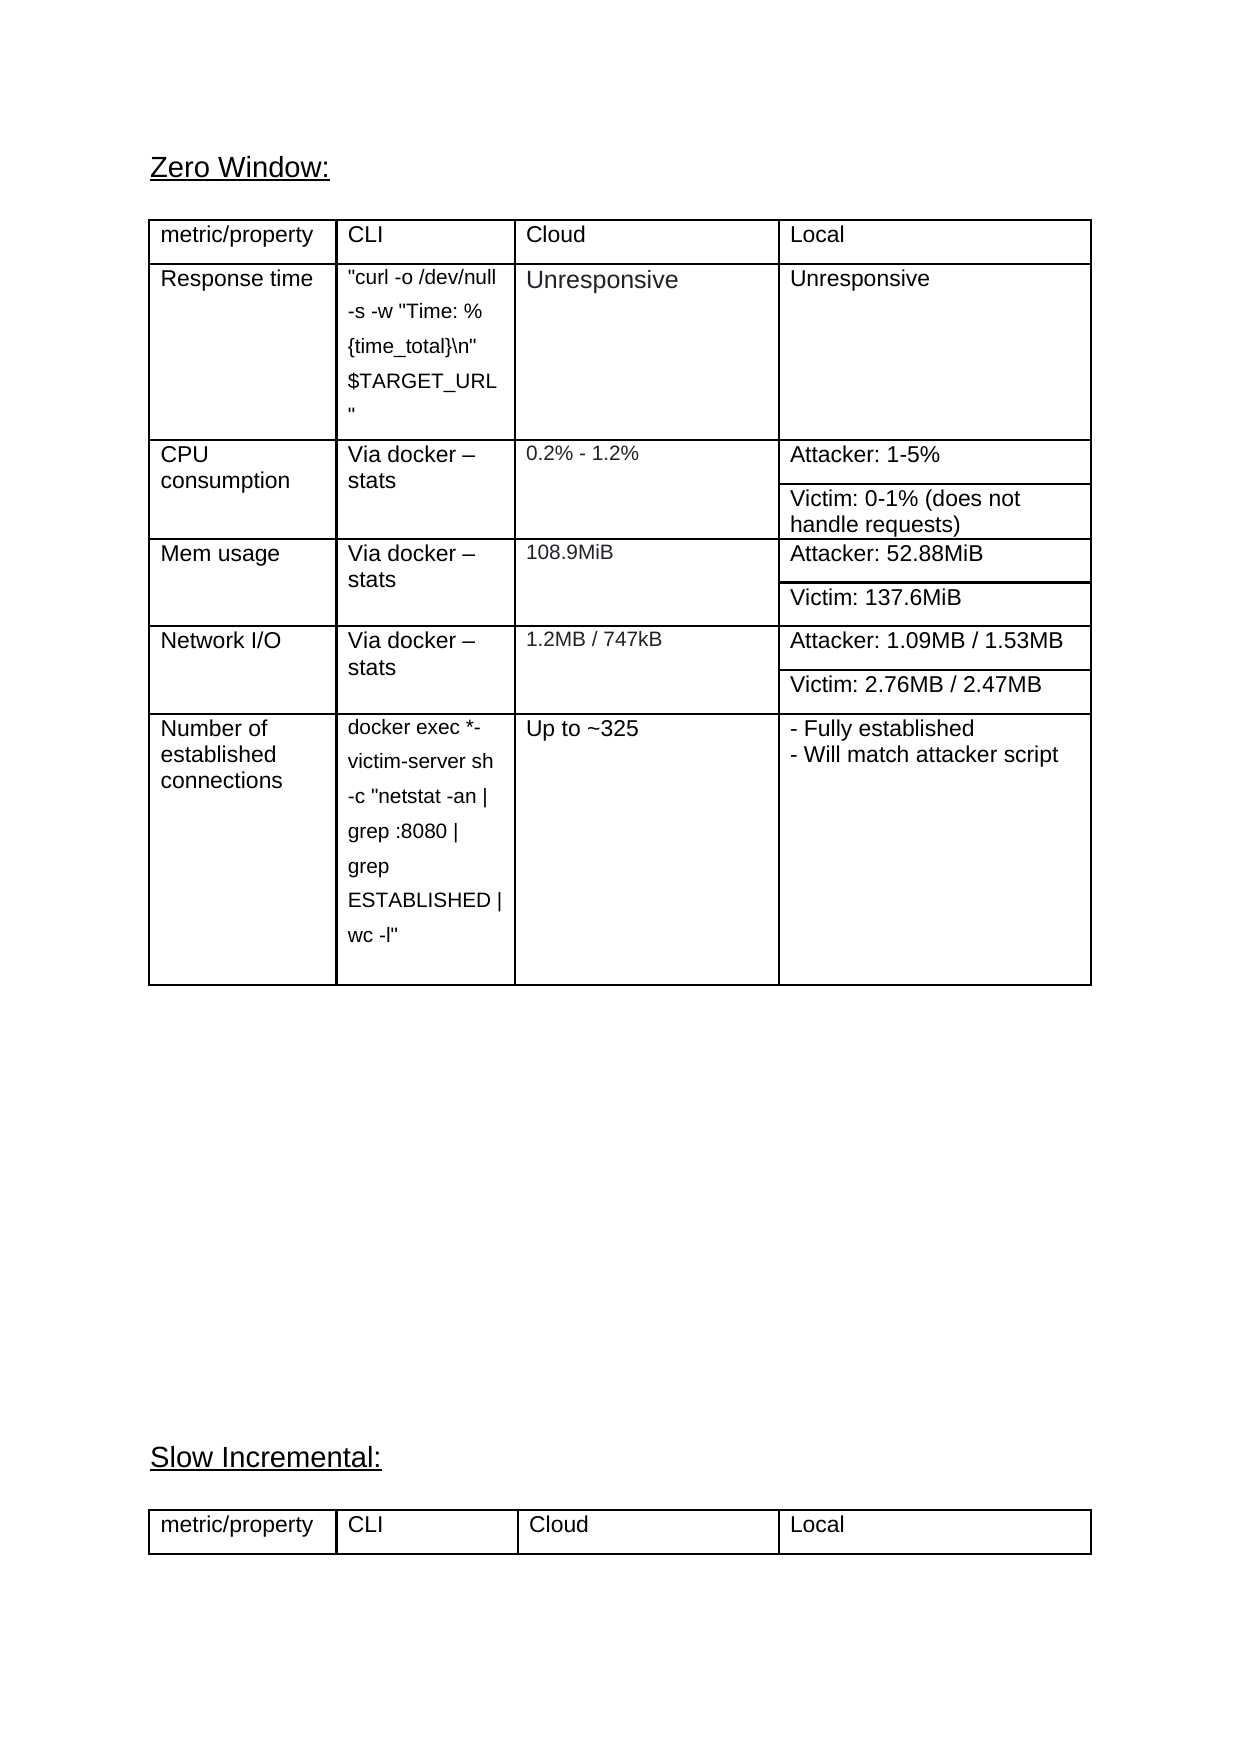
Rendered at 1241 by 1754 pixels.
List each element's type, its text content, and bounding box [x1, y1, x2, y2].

table_cell Via docker –stats [338, 627, 514, 713]
table_cell Number of established connections [150, 715, 335, 984]
table_cell Via docker –stats [338, 540, 514, 625]
text Slow Incremental: [150, 1440, 1090, 1474]
table_cell Victim: 2.76MB / 2.47MB [780, 671, 1090, 713]
table_cell docker exec *-victim-server sh -c "netstat -an | grep :8080 | grep ESTABLISHED | wc -l" [338, 715, 514, 984]
table_header Cloud [516, 221, 778, 262]
table_cell Attacker: 52.88MiB [780, 540, 1090, 581]
table_header Local [780, 1511, 1090, 1553]
table_header Cloud [519, 1511, 778, 1553]
table_cell Attacker: 1.09MB / 1.53MB [780, 627, 1090, 669]
table_cell 108.9MiB [516, 540, 778, 625]
table_header Local [780, 221, 1090, 262]
table_cell Mem usage [150, 540, 335, 625]
table_cell Unresponsive [780, 265, 1090, 439]
table_cell "curl -o /dev/null -s -w "Time: %{time_total}\n" $TARGET_URL" [338, 265, 514, 439]
table_cell Attacker: 1-5% [780, 441, 1090, 483]
table_cell Unresponsive [516, 265, 778, 439]
table_cell Victim: 137.6MiB [780, 584, 1090, 625]
table_cell CPU consumption [150, 441, 335, 538]
table_cell - Fully established - Will match attacker script [780, 715, 1090, 984]
table_header metric/property [150, 1511, 335, 1553]
table_cell Via docker –stats [338, 441, 514, 538]
table_cell Network I/O [150, 627, 335, 713]
table_cell 0.2% - 1.2% [516, 441, 778, 538]
table_cell Up to ~325 [516, 715, 778, 984]
table_cell Victim: 0-1% (does not handle requests) [780, 485, 1090, 538]
text Zero Window: [150, 150, 1090, 183]
table_cell 1.2MB / 747kB [516, 627, 778, 713]
table_cell Response time [150, 265, 335, 439]
table_header metric/property [150, 221, 335, 262]
table_header CLI [338, 221, 514, 262]
table_header CLI [338, 1511, 517, 1553]
